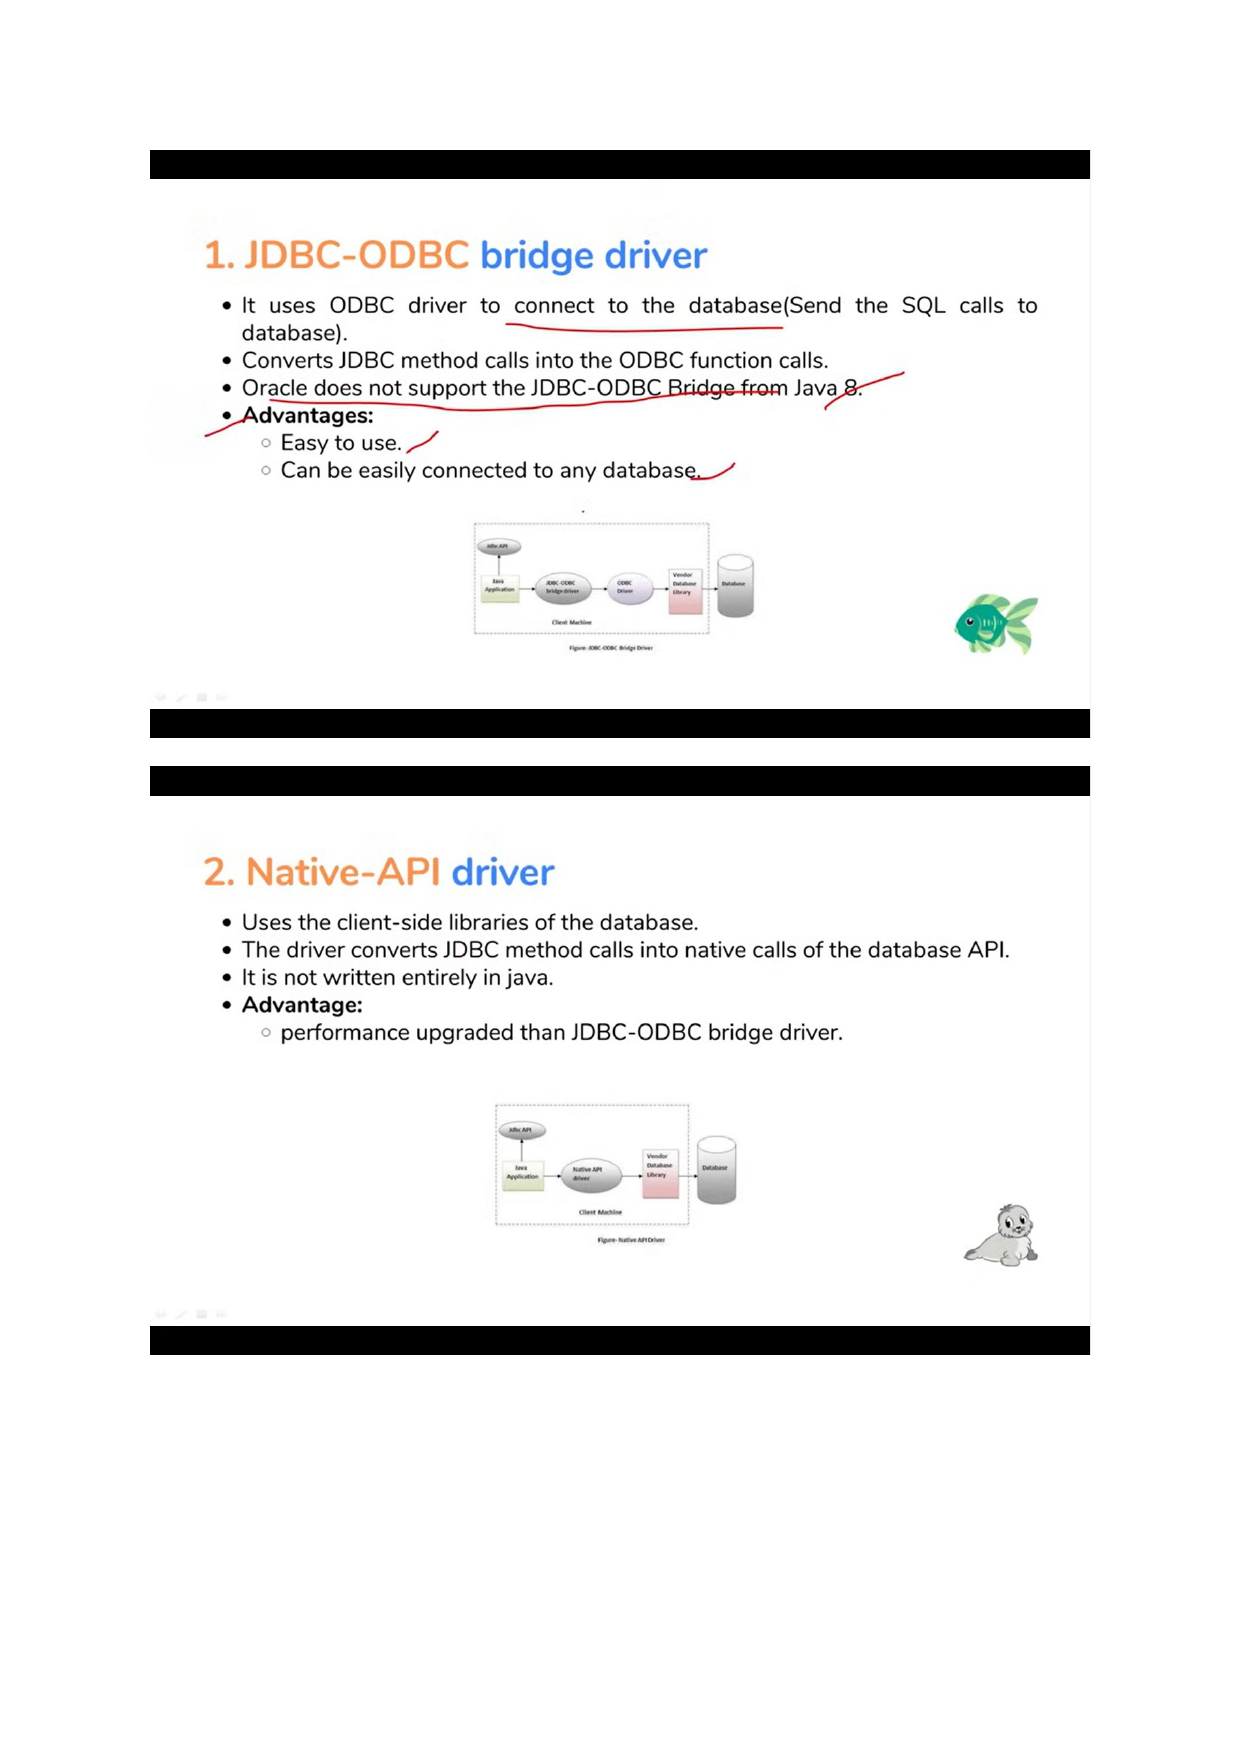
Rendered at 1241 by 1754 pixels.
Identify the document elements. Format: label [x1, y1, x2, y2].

picture [150, 766, 1091, 1355]
picture [150, 150, 1091, 738]
